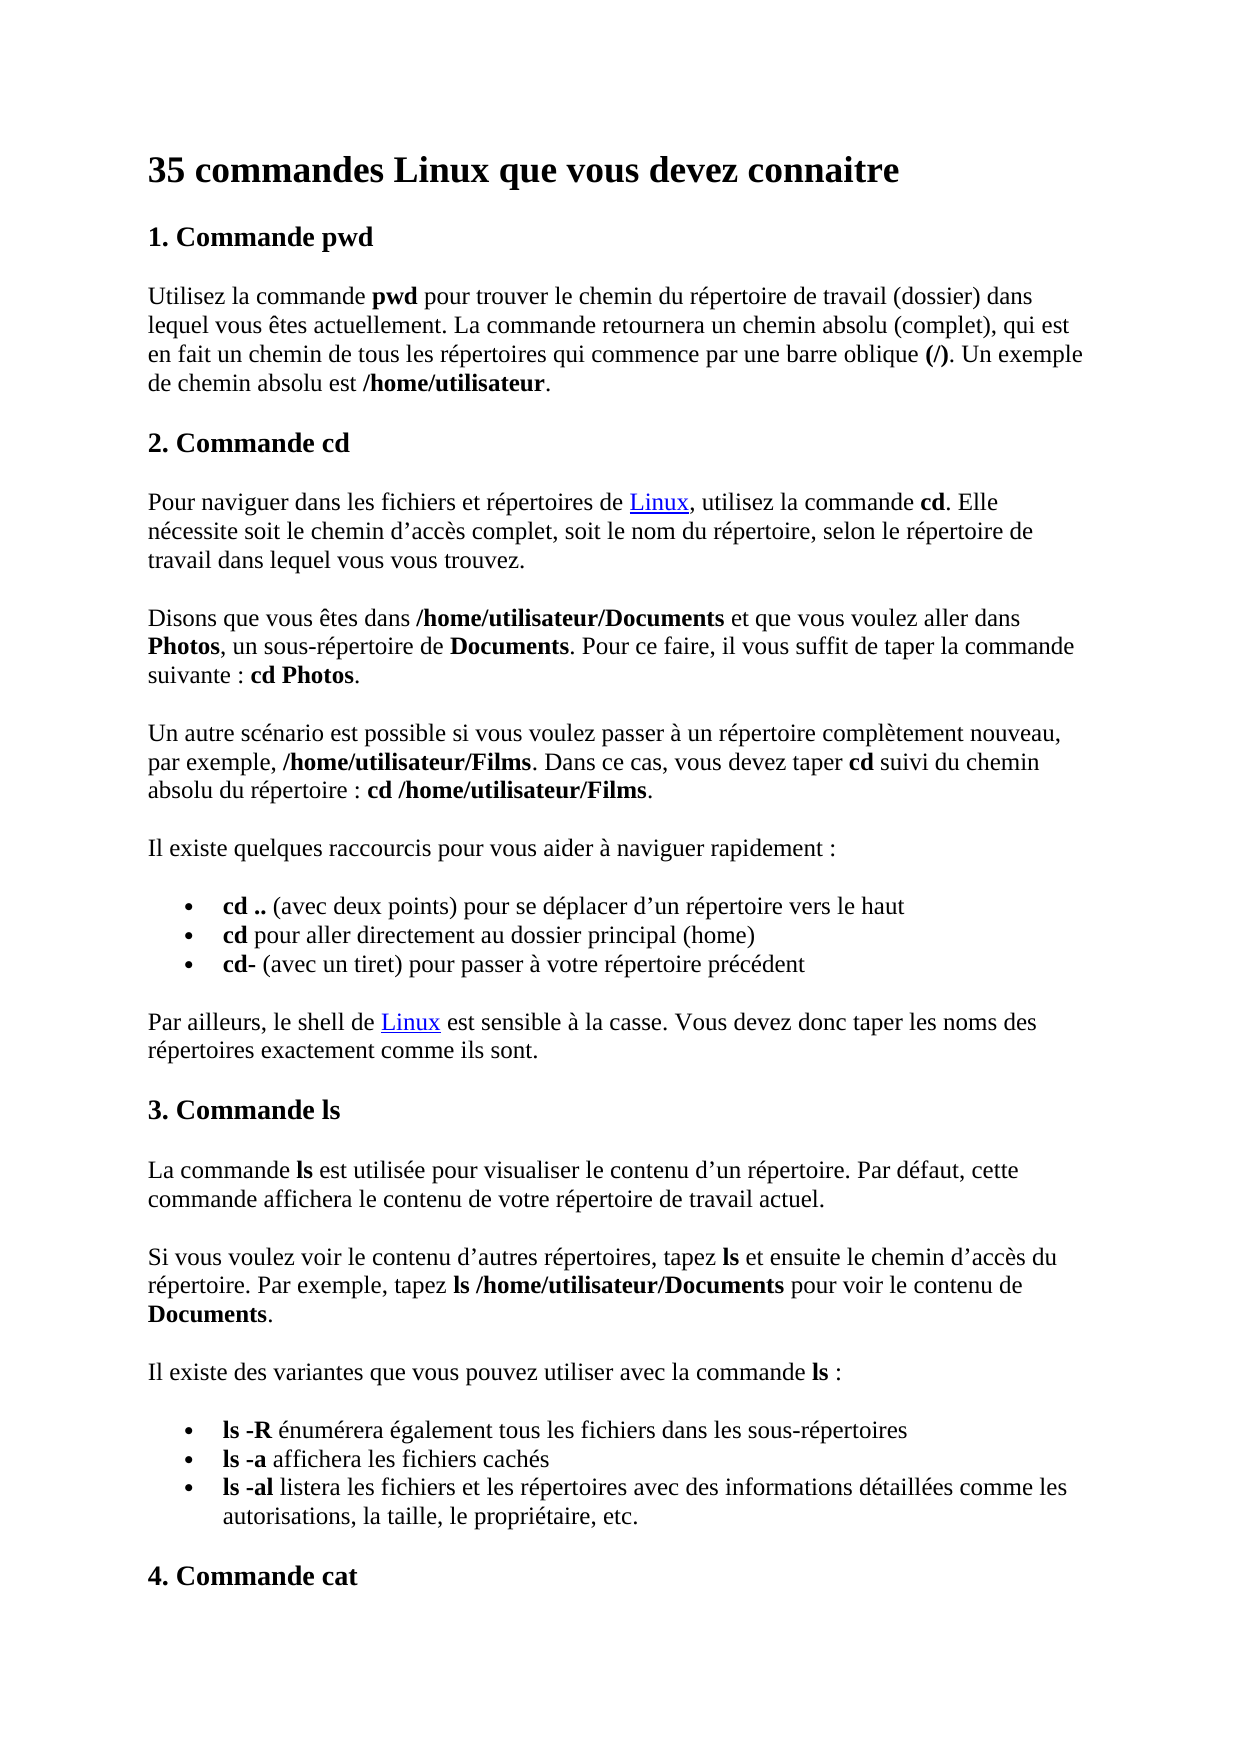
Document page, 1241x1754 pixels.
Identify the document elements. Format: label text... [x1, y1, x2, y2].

text Pour naviguer dans les fichiers et répertoires de Linux, utilisez la commande cd. Elle nécessite soit le chemin d’accès complet, soit le nom du répertoire, selon le répertoire de travail dans lequel vous vous trouvez. [148, 487, 1093, 573]
text Il existe des variantes que vous pouvez utiliser avec la commande ls : [148, 1357, 1093, 1386]
list ls -al listera les fichiers et les répertoires avec des informations détaillées comme les autorisations, la taille, le propriétaire, etc. [185, 1472, 1093, 1530]
text Utilisez la commande pwd pour trouver le chemin du répertoire de travail (dossier) dans lequel vous êtes actuellement. La commande retournera un chemin absolu (complet), qui est en fait un chemin de tous les répertoires qui commence par une barre oblique (/). Un exemple de chemin absolu est /home/utilisateur. [148, 281, 1093, 396]
text Si vous voulez voir le contenu d’autres répertoires, tapez ls et ensuite le chemin d’accès du répertoire. Par exemple, tapez ls /home/utilisateur/Documents pour voir le contenu de Documents. [148, 1242, 1093, 1328]
list ls -R énumérera également tous les fichiers dans les sous-répertoires [185, 1415, 1093, 1444]
text 3. Commande ls [148, 1093, 1093, 1126]
text 4. Commande cat [148, 1559, 1093, 1592]
text Un autre scénario est possible si vous voulez passer à un répertoire complètement nouveau, par exemple, /home/utilisateur/Films. Dans ce cas, vous devez taper cd suivi du chemin absolu du répertoire : cd /home/utilisateur/Films. [148, 718, 1093, 804]
text 1. Commande pwd [148, 220, 1093, 252]
text 35 commandes Linux que vous devez connaitre [148, 148, 1093, 191]
list cd .. (avec deux points) pour se déplacer d’un répertoire vers le haut [185, 891, 1093, 920]
text 2. Commande cd [148, 426, 1093, 458]
list cd- (avec un tiret) pour passer à votre répertoire précédent [185, 949, 1093, 978]
list ls -a affichera les fichiers cachés [185, 1444, 1093, 1472]
text Il existe quelques raccourcis pour vous aider à naviguer rapidement : [148, 833, 1093, 862]
text Disons que vous êtes dans /home/utilisateur/Documents et que vous voulez aller dans Photos, un sous-répertoire de Documents. Pour ce faire, il vous suffit de taper la commande suivante : cd Photos. [148, 603, 1093, 689]
text La commande ls est utilisée pour visualiser le contenu d’un répertoire. Par défaut, cette commande affichera le contenu de votre répertoire de travail actuel. [148, 1155, 1093, 1212]
text Par ailleurs, le shell de Linux est sensible à la casse. Vous devez donc taper les noms des répertoires exactement comme ils sont. [148, 1007, 1093, 1064]
list cd pour aller directement au dossier principal (home) [185, 920, 1093, 949]
